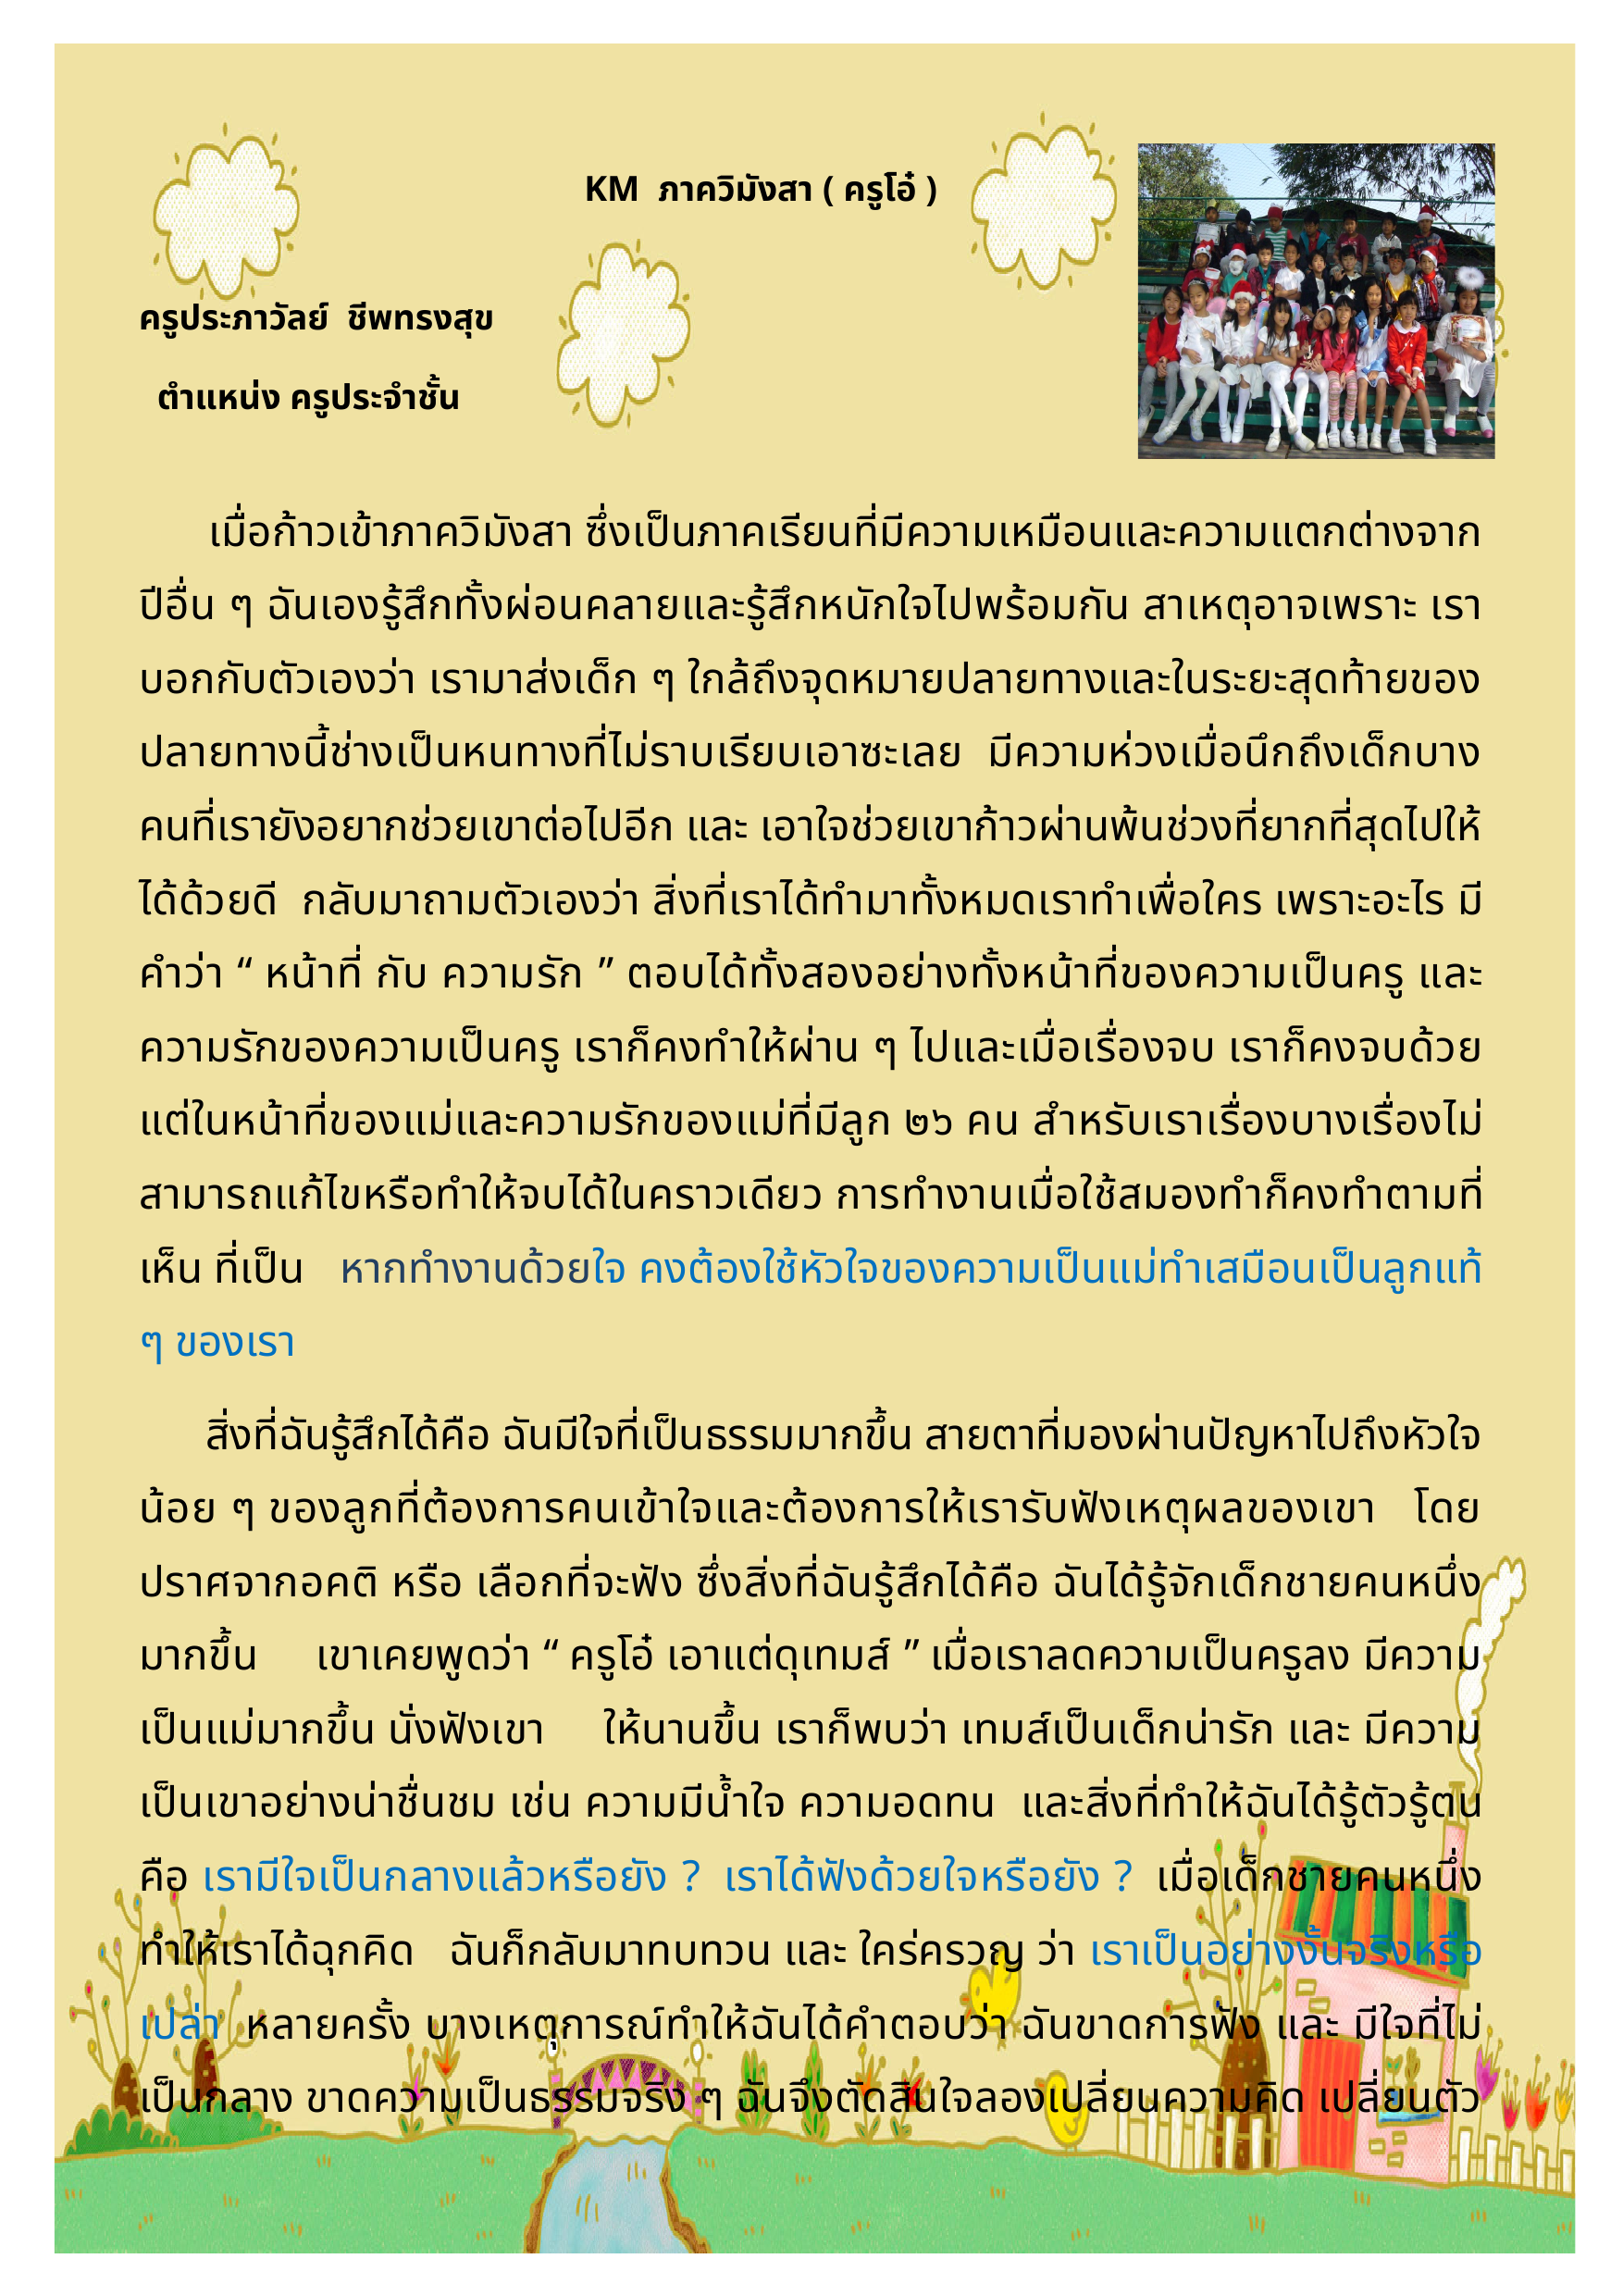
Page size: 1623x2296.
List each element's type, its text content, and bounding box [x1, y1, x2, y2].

picture [54, 43, 1576, 2253]
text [139, 1404, 1484, 2131]
text KM ภาควิมังสา ( ครูโอ๋ ) [139, 164, 1137, 217]
text ตำแหน่ง ครูประจำชั้น [139, 372, 1137, 425]
text ครูประภาวัลย์ ชีพทรงสุข [139, 293, 1137, 345]
text เมื่อก้าวเข้าภาควิมังสา ซึ่งเป็นภาคเรียนที่มีความเหมือนและความแตกต่างจากปีอื่น ๆ ฉันเองรู้สึกทั้งผ่อนคลายและรู้สึกหนักใจไปพร้อมกัน สาเหตุอาจเพราะ เราบอกกับตัวเองว่า เรามาส่งเด็ก ๆ ใกล้ถึงจุดหมายปลายทางและในระยะสุดท้ายของปลายทางนี้ช่างเป็นหนทางที่ไม่ราบเรียบเอาซะเลย มีความห่วงเมื่อนึกถึงเด็กบางคนที่เรายังอยากช่วยเขาต่อไปอีก และ เอาใจช่วยเขาก้าวผ่านพ้นช่วงที่ยากที่สุดไปให้ได้ด้วยดี กลับมาถามตัวเองว่า สิ่งที่เราได้ทำมาทั้งหมดเราทำเพื่อใคร เพราะอะไร มีคำว่า “ หน้าที่ กับ ความรัก ” ตอบได้ทั้งสองอย่างทั้งหน้าที่ของความเป็นครู และความรักของความเป็นครู เราก็คงทำให้ผ่าน ๆ ไปและเมื่อเรื่องจบ เราก็คงจบด้วย แต่ในหน้าที่ของแม่และความรักของแม่ที่มีลูก ๒๖ คน สำหรับเราเรื่องบางเรื่องไม่สามารถแก้ไขหรือทำให้จบได้ในคราวเดียว การทำงานเมื่อใช้สมองทำก็คงทำตามที่เห็น ที่เป็น หากทำงานด้วยใจ คงต้องใช้หัวใจของความเป็นแม่ทำเสมือนเป็นลูกแท้ ๆ ของเรา [139, 502, 1484, 1375]
